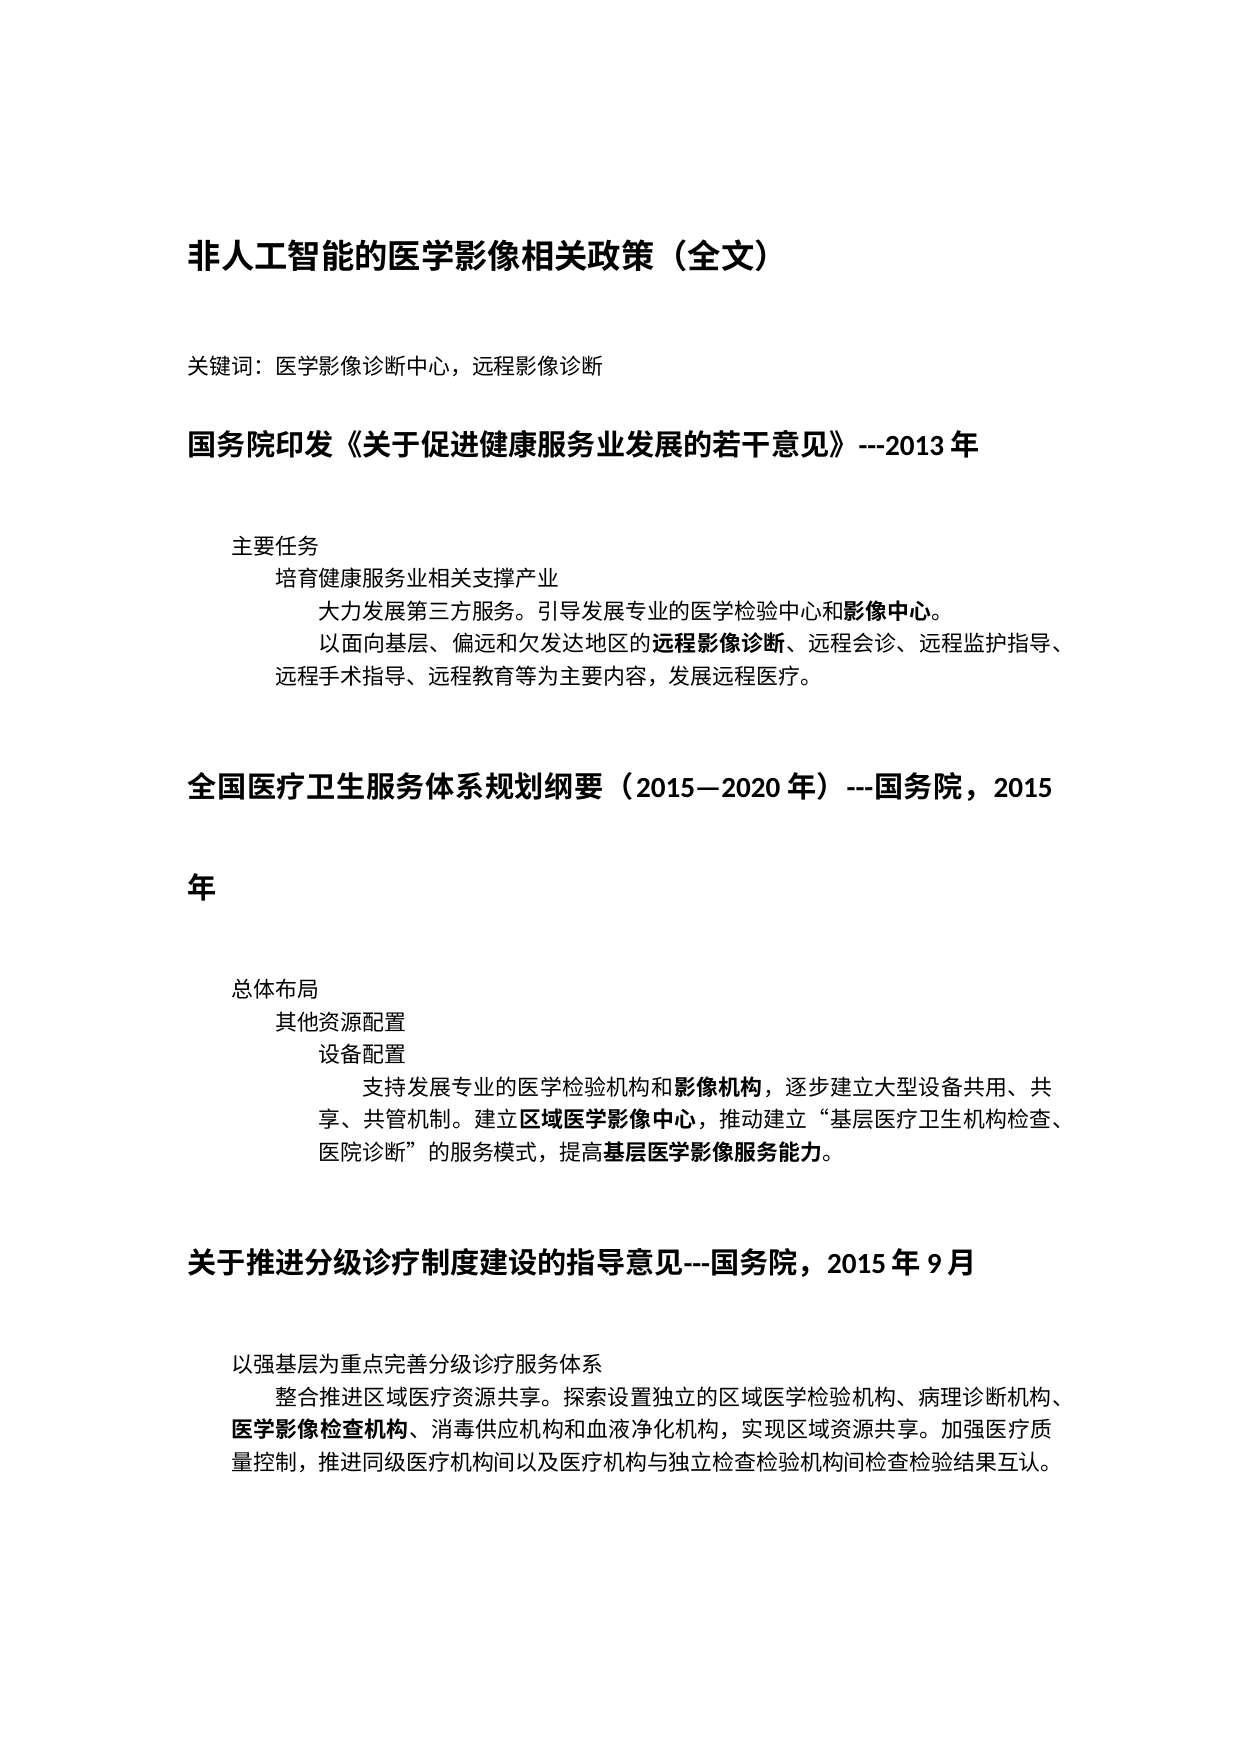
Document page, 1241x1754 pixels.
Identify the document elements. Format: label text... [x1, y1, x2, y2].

text 大力发展第三方服务。引导发展专业的医学检验中心和影像中心。 [275, 593, 1053, 626]
text 总体布局 [187, 972, 1053, 1004]
text 其他资源配置 [231, 1004, 1053, 1037]
text 培育健康服务业相关支撑产业 [231, 561, 1053, 593]
text 以面向基层、偏远和欠发达地区的远程影像诊断、远程会诊、远程监护指导、远程手术指导、远程教育等为主要内容，发展远程医疗。 [275, 626, 1053, 691]
subtitle 国务院印发《关于促进健康服务业发展的若干意见》---2013年 [187, 410, 1053, 475]
text 以强基层为重点完善分级诊疗服务体系 [187, 1347, 1053, 1379]
text 关键词：医学影像诊断中心，远程影像诊断 [187, 348, 1053, 381]
text 主要任务 [187, 528, 1053, 561]
subtitle 关于推进分级诊疗制度建设的指导意见---国务院，2015年9月 [187, 1228, 1053, 1293]
text 整合推进区域医疗资源共享。探索设置独立的区域医学检验机构、病理诊断机构、医学影像检查机构、消毒供应机构和血液净化机构，实现区域资源共享。加强医疗质量控制，推进同级医疗机构间以及医疗机构与独立检查检验机构间检查检验结果互认。 [231, 1379, 1053, 1477]
text 设备配置 [275, 1037, 1053, 1069]
subtitle 非人工智能的医学影像相关政策（全文） [187, 222, 1053, 287]
text 支持发展专业的医学检验机构和影像机构，逐步建立大型设备共用、共享、共管机制。建立区域医学影像中心，推动建立“基层医疗卫生机构检查、医院诊断”的服务模式，提高基层医学影像服务能力。 [319, 1069, 1053, 1167]
subtitle 全国医疗卫生服务体系规划纲要（2015—2020年）---国务院，2015年 [187, 753, 1053, 918]
